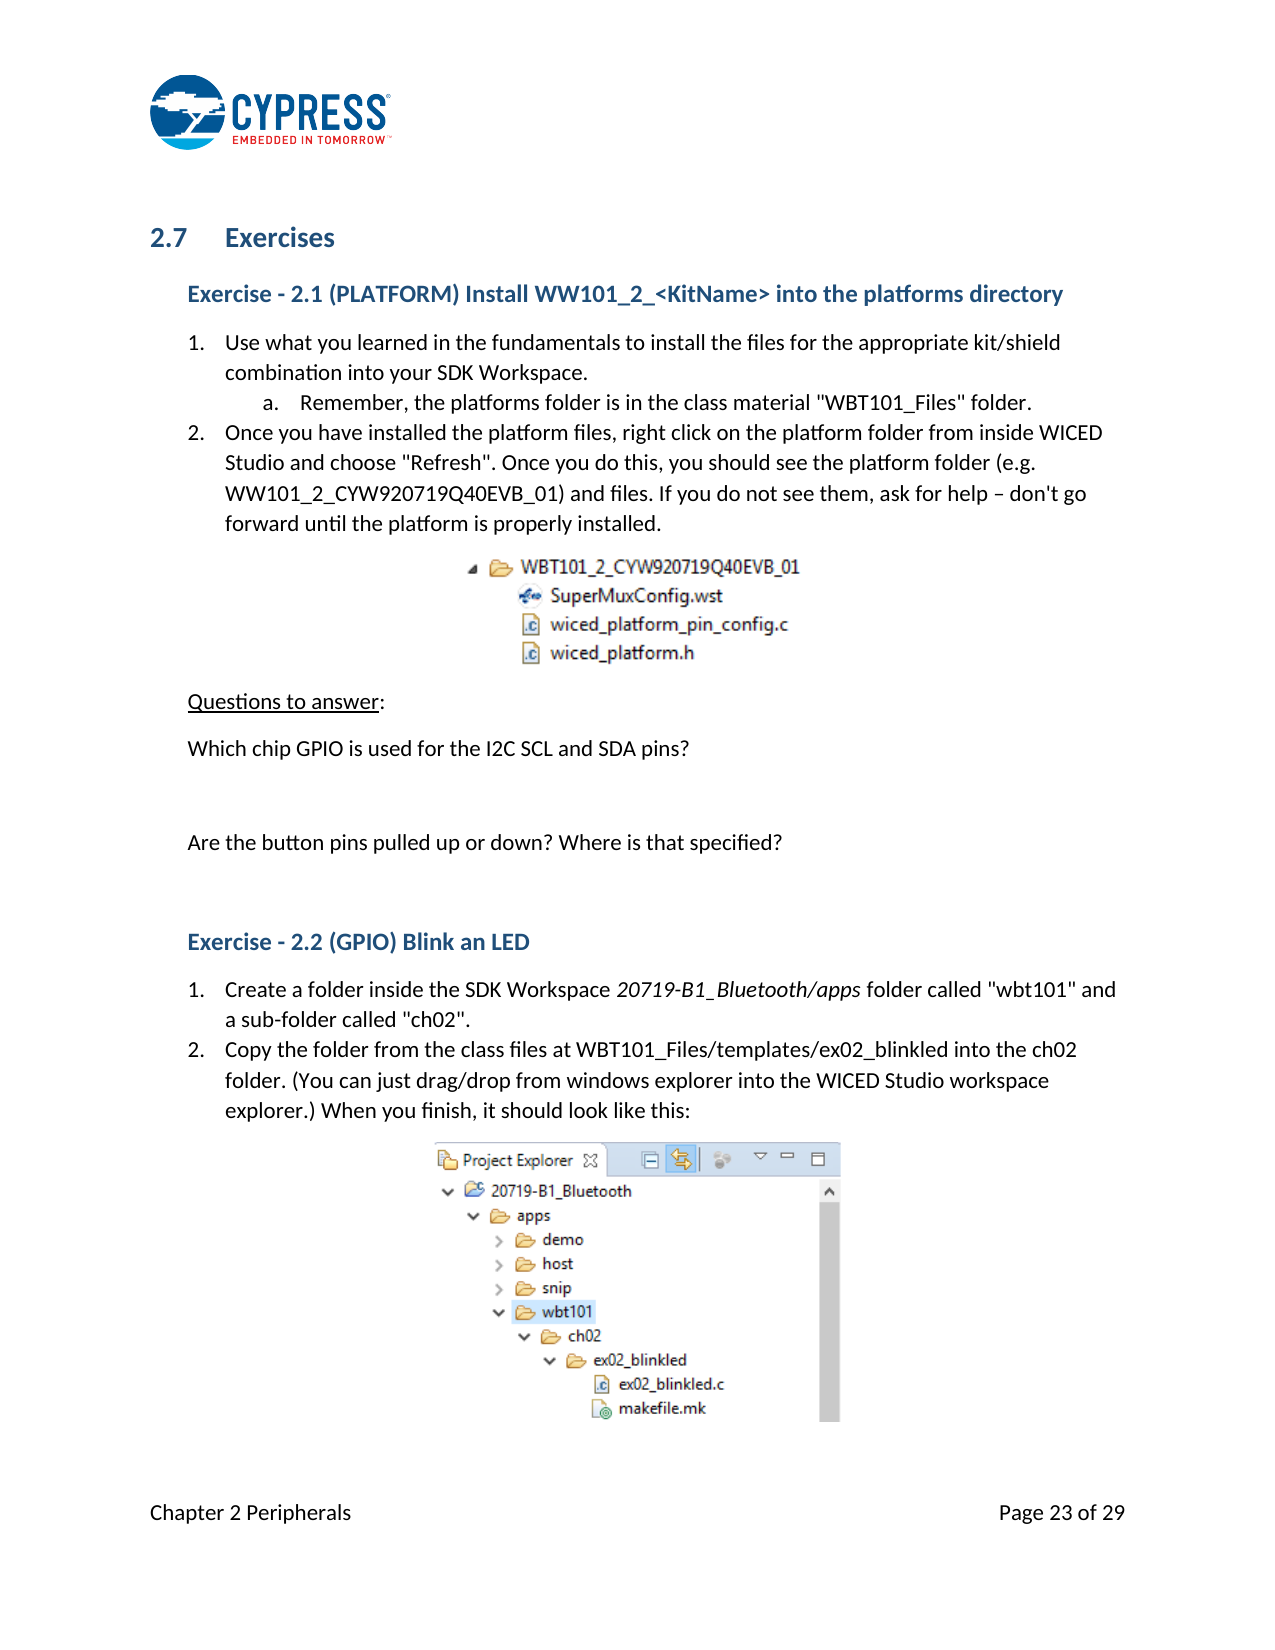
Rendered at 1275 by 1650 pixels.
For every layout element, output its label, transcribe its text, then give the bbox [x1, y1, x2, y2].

list Create a folder inside the SDK Workspace 20719-B1_Bluetooth/apps folder called "wbt101" and a sub-folder called "ch02". [187, 975, 1125, 1033]
picture [457, 555, 823, 669]
list Copy the folder from the class files at WBT101_Files/templates/ex02_blinkled into the ch02 folder. (You can just drag/drop from windows explorer into the WICED Studio workspace explorer.) When you finish, it should look like this: [187, 1036, 1125, 1124]
text (GPIO) Blink an LED [187, 926, 1125, 956]
list Once you have installed the platform files, right click on the platform folder from inside WICED Studio and choose "Refresh". Once you do this, you should see the platform folder (e.g. WW101_2_CYW920719Q40EVB_01) and files. If you do not see them, ask for help – don't go forward until the platform is properly installed. [187, 418, 1125, 537]
text Are the button pins pulled up or down? Where is that specified? [187, 828, 1125, 856]
list Use what you learned in the fundamentals to install the files for the appropriate kit/shield combination into your SDK Workspace. [187, 328, 1125, 386]
text (PLATFORM) Install WW101_2_<KitName> into the platforms directory [187, 278, 1125, 308]
picture [434, 1142, 841, 1422]
text Questions to answer: [187, 687, 1125, 715]
picture [150, 75, 392, 150]
subtitle Exercises [112, 219, 1125, 254]
list Remember, the platforms folder is in the class material "WBT101_Files" folder. [262, 388, 1125, 416]
text Which chip GPIO is used for the I2C SCL and SDA pins? [187, 734, 1125, 762]
